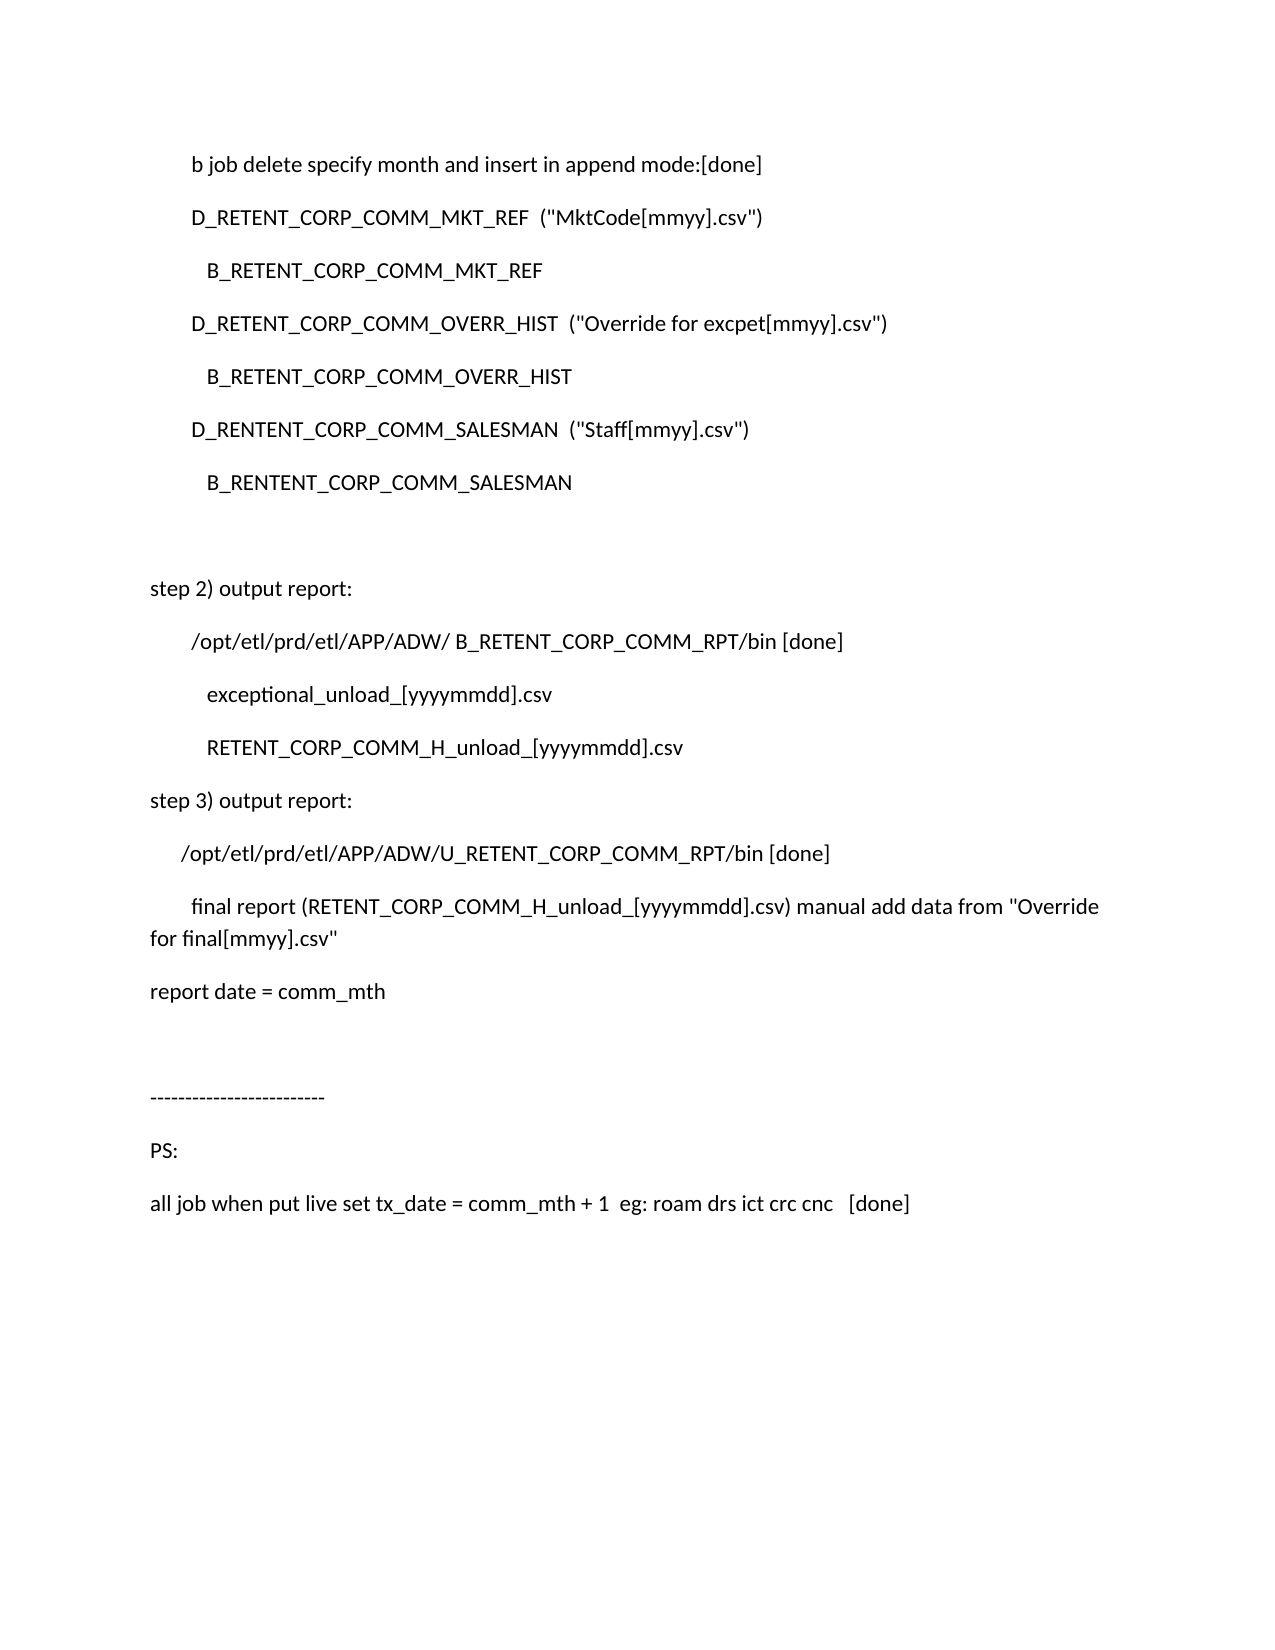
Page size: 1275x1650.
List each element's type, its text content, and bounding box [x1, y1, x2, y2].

text all job when put live set tx_date = comm_mth + 1 eg: roam drs ict crc cnc [done] [150, 1189, 1125, 1218]
text final report (RETENT_CORP_COMM_H_unload_[yyyymmdd].csv) manual add data from "Override for final[mmyy].csv" [150, 892, 1125, 952]
text B_RETENT_CORP_COMM_MKT_REF [150, 256, 1125, 284]
text b job delete specify month and insert in append mode:[done] [150, 150, 1125, 178]
text ------------------------- [150, 1083, 1125, 1112]
text RETENT_CORP_COMM_H_unload_[yyyymmdd].csv [150, 733, 1125, 761]
text report date = comm_mth [150, 977, 1125, 1006]
text B_RENTENT_CORP_COMM_SALESMAN [150, 468, 1125, 496]
text D_RETENT_CORP_COMM_MKT_REF ("MktCode[mmyy].csv") [150, 203, 1125, 231]
text exceptional_unload_[yyyymmdd].csv [150, 680, 1125, 708]
text B_RETENT_CORP_COMM_OVERR_HIST [150, 362, 1125, 390]
text D_RETENT_CORP_COMM_OVERR_HIST ("Override for excpet[mmyy].csv") [150, 309, 1125, 337]
text /opt/etl/prd/etl/APP/ADW/U_RETENT_CORP_COMM_RPT/bin [done] [150, 839, 1125, 867]
text step 2) output report: [150, 574, 1125, 602]
text step 3) output report: [150, 786, 1125, 814]
text /opt/etl/prd/etl/APP/ADW/ B_RETENT_CORP_COMM_RPT/bin [done] [150, 627, 1125, 655]
text PS: [150, 1137, 1125, 1164]
text D_RENTENT_CORP_COMM_SALESMAN ("Staff[mmyy].csv") [150, 415, 1125, 443]
